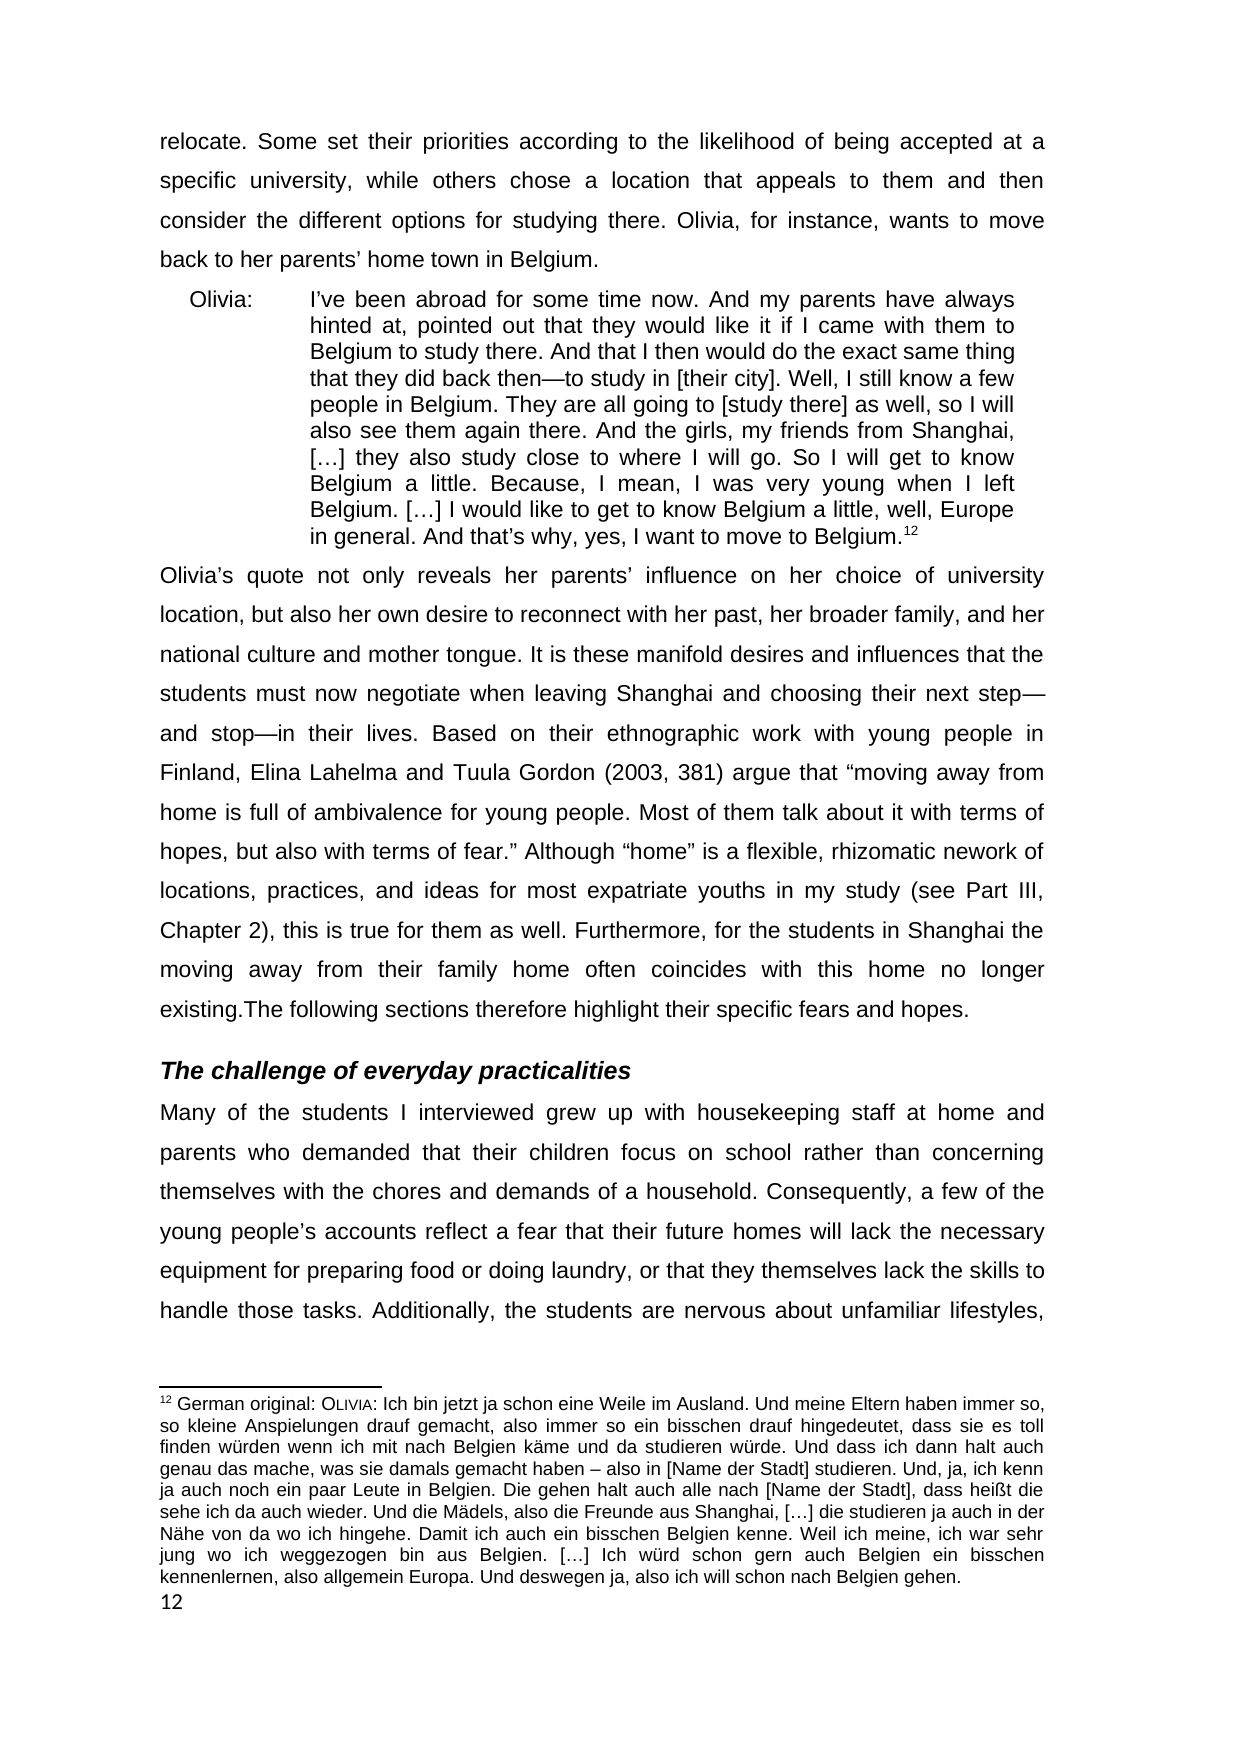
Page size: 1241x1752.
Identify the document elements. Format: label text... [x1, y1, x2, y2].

text Olivia’s quote not only reveals her parents’ influence on her choice of university location, but also her own desire to reconnect with her past, her broader family, and her national culture and mother tongue. It is these manifold desires and influences that the students must now negotiate when leaving Shanghai and choosing their next step—and stop—in their lives. Based on their ethnographic work with young people in Finland, Elina Lahelma and Tuula Gordon (2003, 381) argue that “moving away from home is full of ambivalence for young people. Most of them talk about it with terms of hopes, but also with terms of fear.” Although “home” is a flexible, rhizomatic nework of locations, practices, and ideas for most expatriate youths in my study (see Part III, Chapter 2), this is true for them as well. Furthermore, for the students in Shanghai the moving away from their family home often coincides with this home no longer existing.The following sections therefore highlight their specific fears and hopes. [159, 562, 1045, 1022]
text Olivia: I’ve been abroad for some time now. And my parents have always hinted at, pointed out that they would like it if I came with them to Belgium to study there. And that I then would do the exact same thing that they did back then—to study in [their city]. Well, I still know a few people in Belgium. They are all going to [study there] as well, so I will also see them again there. And the girls, my friends from Shanghai, […] they also study close to where I will go. So I will get to know Belgium a little. Because, I mean, I was very young when I left Belgium. […] I would like to get to know Belgium a little, well, Europe in general. And that’s why, yes, I want to move to Belgium. [189, 286, 1016, 549]
subtitle The challenge of everyday practicalities [159, 1056, 1045, 1085]
text Trying to find a path into the future, Mia weighs her interests, the opinions of friends and parents, and future job opportunities as well as possible income. Many scholarly explanations for youths’ career choices and their employment histories have shifted their focus “towards poststructuralist accounts in which individuals’ choices and their ability to judge and negotiate risk are seen as important in shaping their biographies” (Valentine 2003, 41). Despite this individualization, social networks as “product[s] of specific social and physical environments” (ibid.), still play a major role in “providing information about employment opportunities […] and in developing social and cultural capital.” As Mia’s account demonstrates, this influence of the social network on career choices can also be observed among expatriate teenagers in Shanghai. For many of the students, the choice of a university program also goes along with the decision to relocate. Some set their priorities according to the likelihood of being accepted at a specific university, while others chose a location that appeals to them and then consider the different options for studying there. Olivia, for instance, wants to move back to her parents’ home town in Belgium. [159, 128, 1045, 272]
